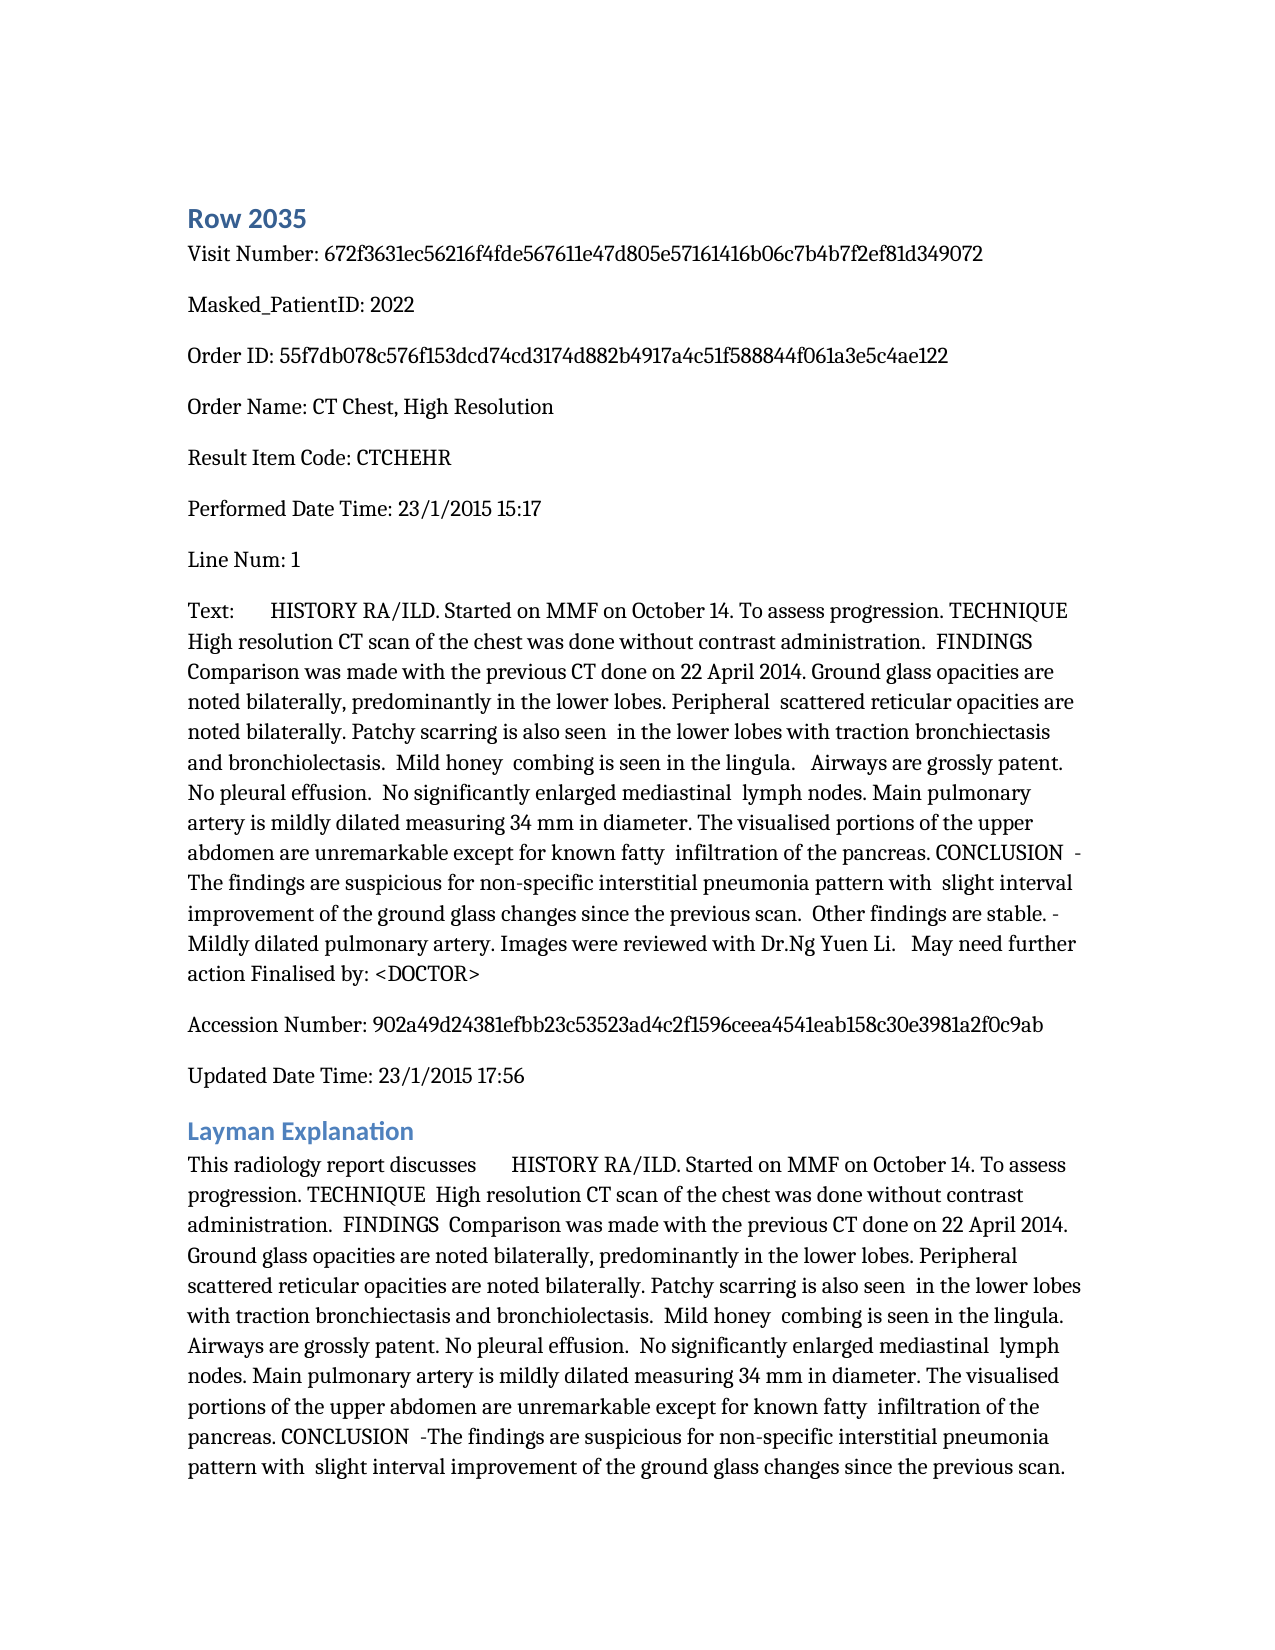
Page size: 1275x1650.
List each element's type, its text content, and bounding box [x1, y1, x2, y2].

subtitle Row 2035 [187, 200, 1087, 236]
text Order Name: CT Chest, High Resolution [187, 394, 1087, 420]
subtitle Layman Explanation [187, 1114, 1087, 1147]
text Order ID: 55f7db078c576f153dcd74cd3174d882b4917a4c51f588844f061a3e5c4ae122 [187, 343, 1087, 369]
text Visit Number: 672f3631ec56216f4fde567611e47d805e57161416b06c7b4b7f2ef81d349072 [187, 241, 1087, 267]
text Updated Date Time: 23/1/2015 17:56 [187, 1063, 1087, 1089]
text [187, 1152, 1087, 1480]
text Performed Date Time: 23/1/2015 15:17 [187, 496, 1087, 522]
text Text: HISTORY RA/ILD. Started on MMF on October 14. To assess progression. TECHNIQUE High resolution CT scan of the chest was done without contrast administration. FINDINGS Comparison was made with the previous CT done on 22 April 2014. Ground glass opacities are noted bilaterally, predominantly in the lower lobes. Peripheral scattered reticular opacities are noted bilaterally. Patchy scarring is also seen in the lower lobes with traction bronchiectasis and bronchiolectasis. Mild honey combing is seen in the lingula. Airways are grossly patent. No pleural effusion. No significantly enlarged mediastinal lymph nodes. Main pulmonary artery is mildly dilated measuring 34 mm in diameter. The visualised portions of the upper abdomen are unremarkable except for known fatty infiltration of the pancreas. CONCLUSION -The findings are suspicious for non-specific interstitial pneumonia pattern with slight interval improvement of the ground glass changes since the previous scan. Other findings are stable. -Mildly dilated pulmonary artery. Images were reviewed with Dr.Ng Yuen Li. May need further action Finalised by: <DOCTOR> [187, 598, 1087, 987]
text Accession Number: 902a49d24381efbb23c53523ad4c2f1596ceea4541eab158c30e3981a2f0c9ab [187, 1012, 1087, 1038]
text Line Num: 1 [187, 547, 1087, 573]
text Result Item Code: CTCHEHR [187, 445, 1087, 471]
text Masked_PatientID: 2022 [187, 292, 1087, 318]
